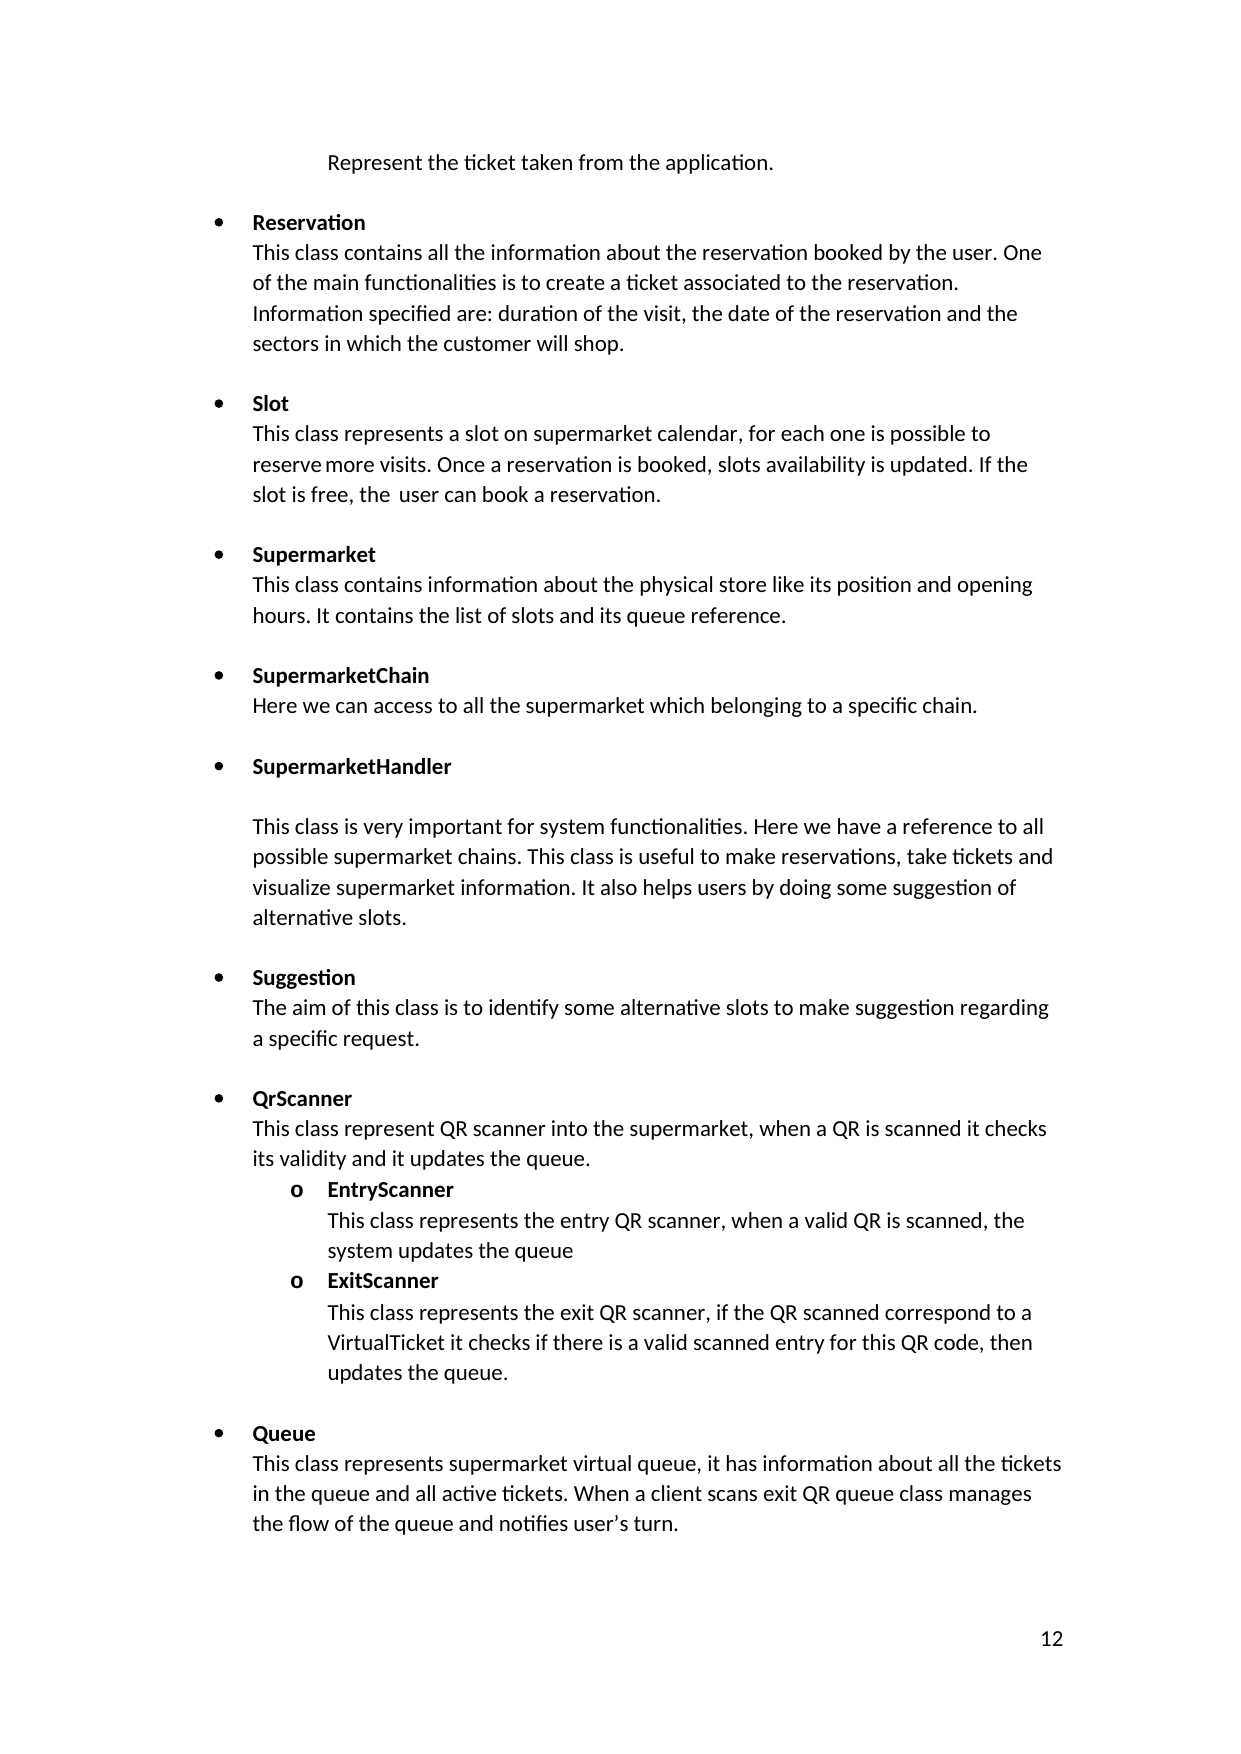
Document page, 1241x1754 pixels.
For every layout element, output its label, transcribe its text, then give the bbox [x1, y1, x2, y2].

list EntryScanner [290, 1175, 1063, 1204]
list The aim of this class is to identify some alternative slots to make suggestion regarding a specific request. [252, 993, 1063, 1052]
list This class represents the exit QR scanner, if the QR scanned correspond to a VirtualTicket it checks if there is a valid scanned entry for this QR code, then updates the queue. [327, 1298, 1063, 1387]
list ExitScanner [290, 1267, 1063, 1296]
list This class represents the entry QR scanner, when a valid QR is scanned, the system updates the queue [327, 1206, 1063, 1264]
list Slot [215, 389, 1063, 417]
list Queue [215, 1419, 1063, 1447]
list Here we can access to all the supermarket which belonging to a specific chain. [252, 691, 1063, 719]
list SupermarketChain [215, 661, 1063, 689]
list This class contains information about the physical store like its position and opening hours. It contains the list of slots and its queue reference. [252, 571, 1063, 629]
list Suggestion [215, 963, 1063, 991]
list This class is very important for system functionalities. Here we have a reference to all possible supermarket chains. This class is useful to make reservations, take tickets and visualize supermarket information. It also helps users by doing some suggestion of alternative slots. [252, 812, 1063, 931]
list This class represents a slot on supermarket calendar, for each one is possible to reserve more visits. Once a reservation is booked, slots availability is updated. If the slot is free, the user can book a reservation. [252, 419, 1063, 508]
list Supermarket [215, 540, 1063, 568]
list QrScanner [215, 1084, 1063, 1112]
list SupermarketHandler [215, 752, 1063, 780]
list Represent the ticket taken from the application. [327, 148, 1063, 176]
list This class represents supermarket virtual queue, it has information about all the tickets in the queue and all active tickets. When a client scans exit QR queue class manages the flow of the queue and notifies user’s turn. [252, 1449, 1063, 1538]
list This class represent QR scanner into the supermarket, when a QR is scanned it checks its validity and it updates the queue. [252, 1114, 1063, 1173]
list Reservation [215, 208, 1063, 236]
list This class contains all the information about the reservation booked by the user. One of the main functionalities is to create a ticket associated to the reservation. Information specified are: duration of the visit, the date of the reservation and the sectors in which the customer will shop. [252, 238, 1063, 357]
